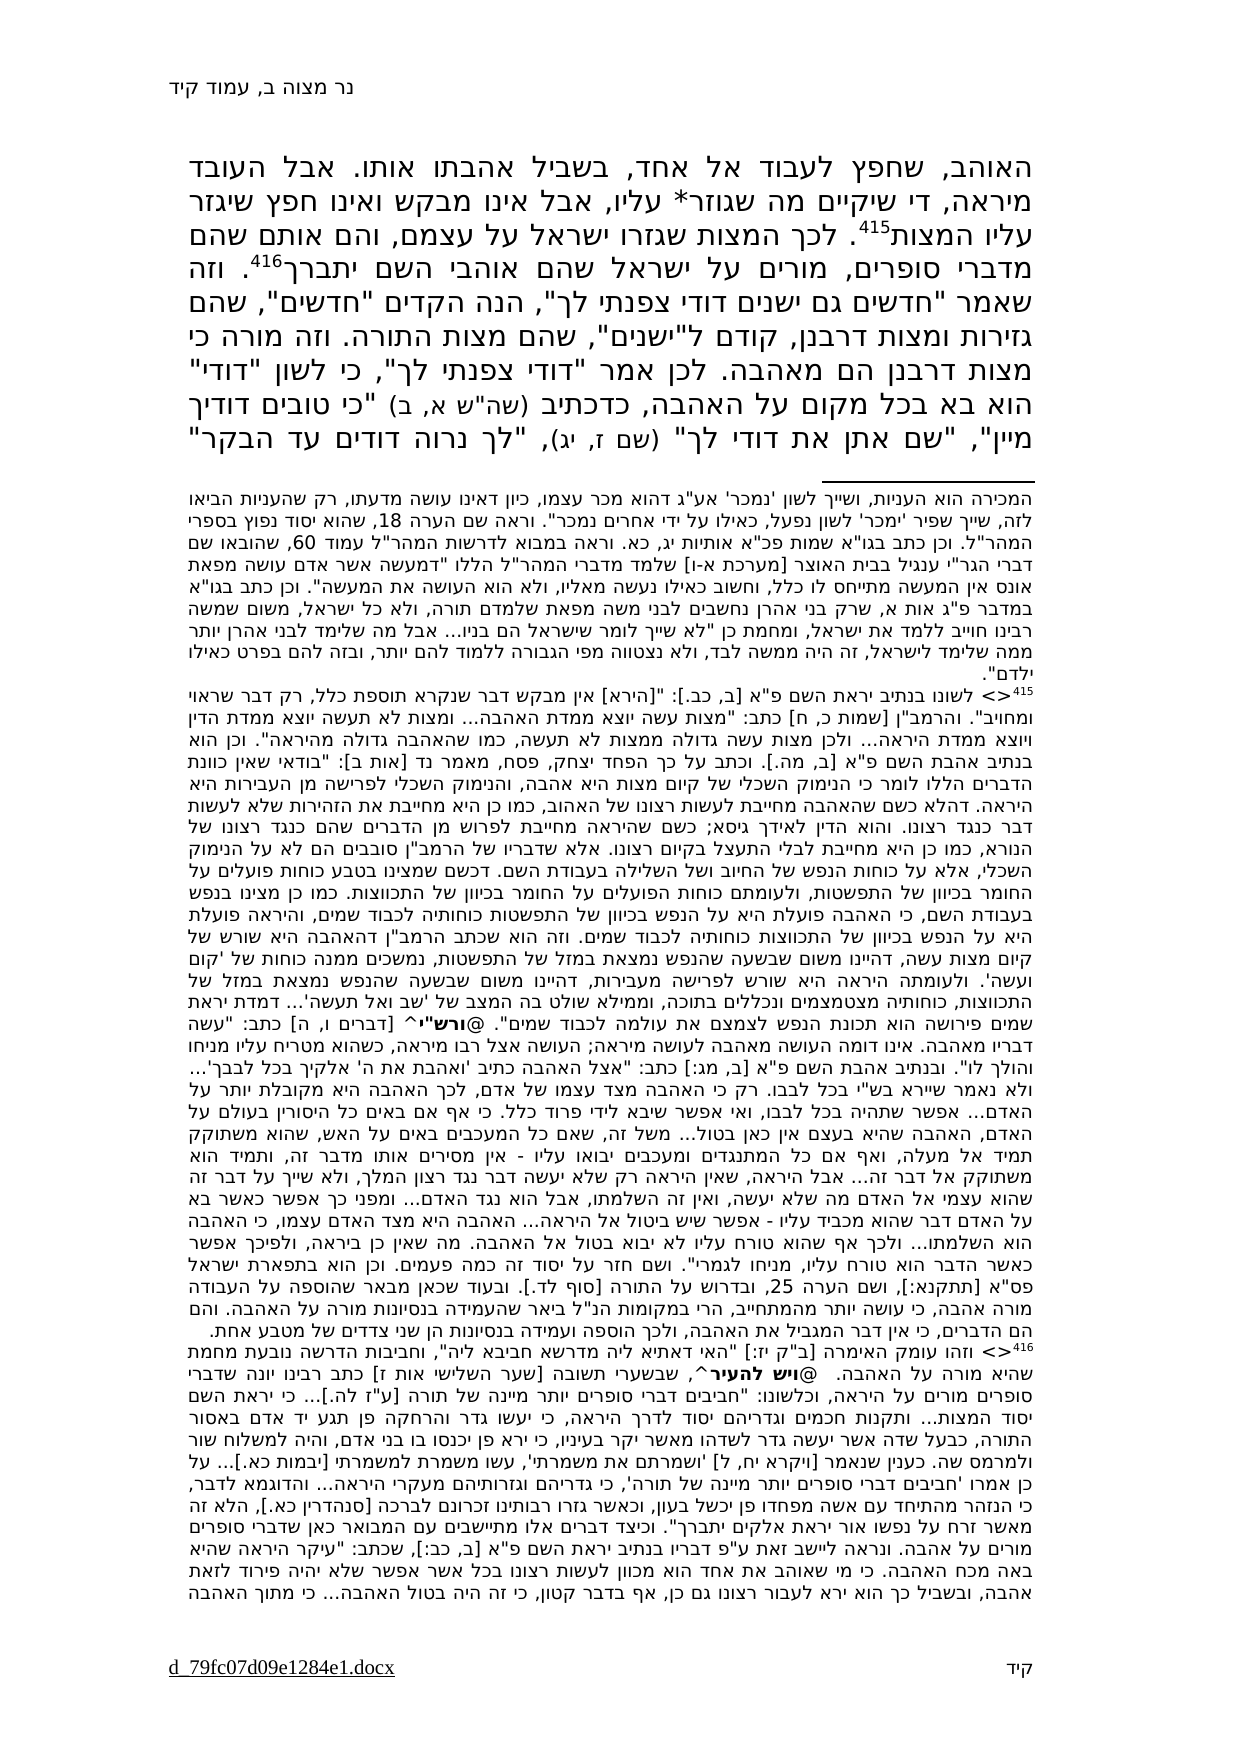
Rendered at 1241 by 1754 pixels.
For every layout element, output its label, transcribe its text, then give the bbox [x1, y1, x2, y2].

text #השני,= שהיה להם לראות השכר טוב שיש לו בקיום מצות שגזרו חכמים. ובגמרא במסכת עירובין בפרק עושין פסין (כא:) "חדשים גם ישנים דודי צפנתי לך" (שה"ש ז, יד). אמרה כנסת ישראל לפני הקב"ה, הרבה גזירות גזרתי על עצמי, יותר ממה שגזרת עלי, וקיימתים. וביאור ענין זה, כי ישראל אומרים שיש להם מעלה עליונה, כאשר הם שומרים מצות שגזרו חכמים. כי המצות התורה גזר עליהם הקב"ה עד שהם מוכרחים לקיימם. ואף על גב שאמרו (שמות כד, ז) "נעשה ונשמע", והקדימו "נעשה" ל"נשמע", סוף סוף הם גזירה מן השם יתברך. והדבר שהוא גזירה, אינו כמו דבר שהוא עושה מעצמו. שדבר זה מורה על שעושה המצוה מאהבה. והוא כמו האוהב, שחפץ לעבוד אל אחד, בשביל אהבתו אותו. אבל העובד מיראה, די שיקיים מה שגוזר* עליו, אבל אינו מבקש ואינו חפץ שיגזר עליו המצות. לכך המצות שגזרו ישראל על עצמם, והם אותם שהם מדברי סופרים, מורים על ישראל שהם אוהבי השם יתברך. וזה שאמר "חדשים גם ישנים דודי צפנתי לך", הנה הקדים "חדשים", שהם גזירות ומצות דרבנן, קודם ל"ישנים", שהם מצות התורה. וזה מורה כי מצות דרבנן הם מאהבה. לכן אמר "דודי צפנתי לך", כי לשון "דודי" הוא בא בכל מקום על האהבה, כדכתיב (שה"ש א, ב) "כי טובים דודיך מיין", "שם אתן את דודי לך" (שם ז, יג), "לך נרוה דודים עד הבקר" (משלי ז, יח). ולכן אמר "דודי צפנתי לך", כלומר, כי מצות אלו שהם גזירות דרבנן, מורים על האהבה, כיון שקבלו הגזירות מעצמם. ואמר "צפנתי לך", כי לעתיד כאשר יבא השם יתברך לשלם שכר טוב לצדיקים, צפנתי אלו מצות לקבל שכר עליהם. כי בשבילם יהיה להם רב טוב הצפון, שהשם יתברך נותן לאוהביו ולשומרי מצותיו. וזהו ענין השני שראוי להפלא, שלא יהיו רואים אחריתם, שהוא לטוב להם כל הימים אשר הם חיים על האדמה. [187, 150, 1034, 456]
